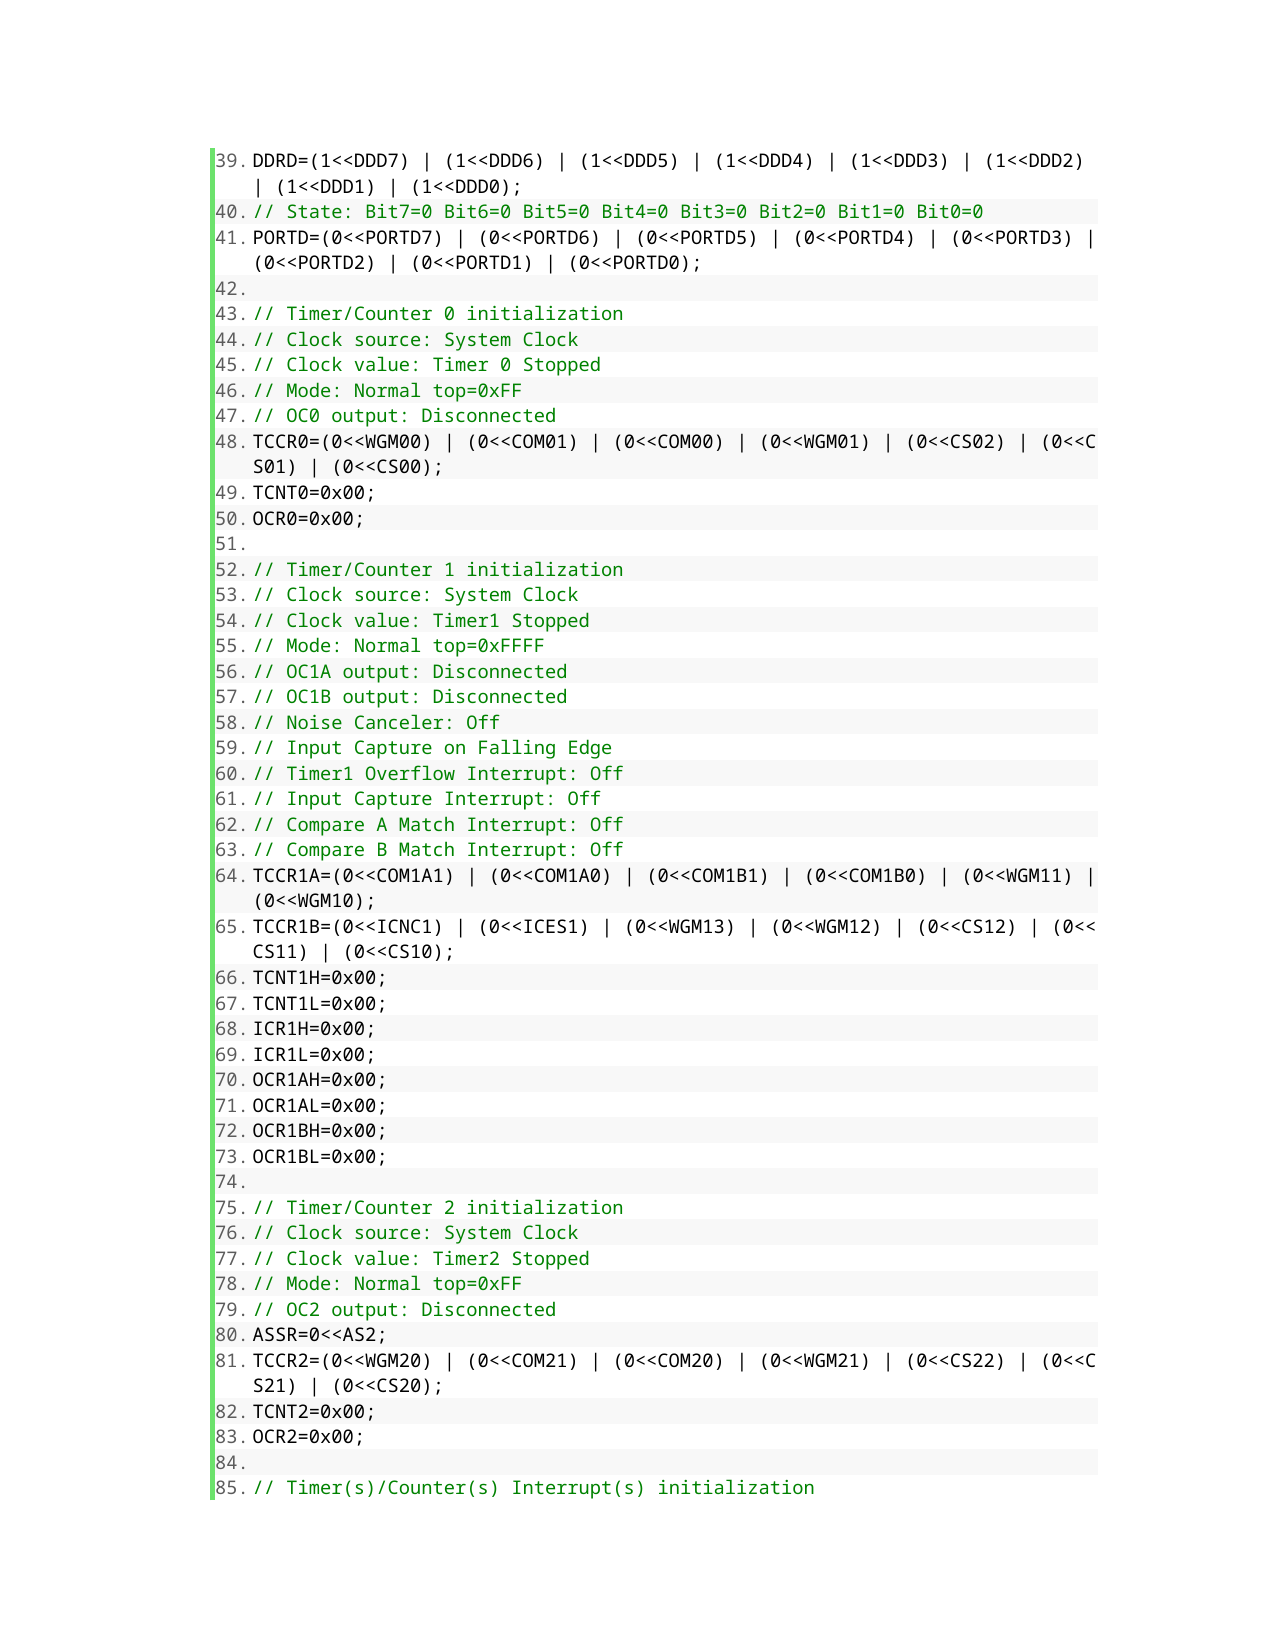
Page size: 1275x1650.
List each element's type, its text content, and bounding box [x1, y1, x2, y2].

list // Clock value: Timer 0 Stopped [215, 352, 1098, 377]
list // Timer(s)/Counter(s) Interrupt(s) initialization [215, 1475, 1098, 1500]
list // Input Capture Interrupt: Off [215, 786, 1098, 811]
list ICR1L=0x00; [215, 1041, 1098, 1066]
list // Mode: Normal top=0xFF [215, 377, 1098, 403]
list TCNT0=0x00; [215, 479, 1098, 505]
list // OC0 output: Disconnected [215, 403, 1098, 428]
list OCR1AH=0x00; [215, 1066, 1098, 1092]
list // Timer/Counter 2 initialization [215, 1194, 1098, 1219]
list OCR1AL=0x00; [215, 1092, 1098, 1117]
list ASSR=0<<AS2; [215, 1322, 1098, 1347]
list // Clock source: System Clock [215, 1219, 1098, 1245]
list // Compare A Match Interrupt: Off [215, 811, 1098, 837]
list // Clock source: System Clock [215, 581, 1098, 607]
list TCNT1L=0x00; [215, 990, 1098, 1015]
list DDRD=(1<<DDD7) | (1<<DDD6) | (1<<DDD5) | (1<<DDD4) | (1<<DDD3) | (1<<DDD2) | (1<<DDD1) | (1<<DDD0); [215, 148, 1098, 199]
list // Timer/Counter 1 initialization [215, 556, 1098, 581]
list TCNT2=0x00; [215, 1398, 1098, 1424]
list // Mode: Normal top=0xFFFF [215, 632, 1098, 658]
list TCCR1A=(0<<COM1A1) | (0<<COM1A0) | (0<<COM1B1) | (0<<COM1B0) | (0<<WGM11) | (0<<WGM10); [215, 862, 1098, 913]
list // Noise Canceler: Off [215, 709, 1098, 734]
list OCR0=0x00; [215, 505, 1098, 530]
list // OC1A output: Disconnected [215, 658, 1098, 683]
list OCR2=0x00; [215, 1424, 1098, 1449]
list TCCR1B=(0<<ICNC1) | (0<<ICES1) | (0<<WGM13) | (0<<WGM12) | (0<<CS12) | (0<<CS11) | (0<<CS10); [215, 913, 1098, 964]
list // OC1B output: Disconnected [215, 683, 1098, 709]
list TCCR0=(0<<WGM00) | (0<<COM01) | (0<<COM00) | (0<<WGM01) | (0<<CS02) | (0<<CS01) | (0<<CS00); [215, 428, 1098, 479]
list OCR1BH=0x00; [215, 1117, 1098, 1143]
list // Mode: Normal top=0xFF [215, 1271, 1098, 1296]
list // Timer1 Overflow Interrupt: Off [215, 760, 1098, 786]
list ICR1H=0x00; [215, 1015, 1098, 1041]
list OCR1BL=0x00; [215, 1143, 1098, 1168]
list // Timer/Counter 0 initialization [215, 301, 1098, 326]
list // Compare B Match Interrupt: Off [215, 837, 1098, 862]
list TCCR2=(0<<WGM20) | (0<<COM21) | (0<<COM20) | (0<<WGM21) | (0<<CS22) | (0<<CS21) | (0<<CS20); [215, 1347, 1098, 1398]
list // Clock source: System Clock [215, 326, 1098, 352]
list TCNT1H=0x00; [215, 964, 1098, 990]
list // Clock value: Timer2 Stopped [215, 1245, 1098, 1271]
list // Input Capture on Falling Edge [215, 734, 1098, 760]
list // State: Bit7=0 Bit6=0 Bit5=0 Bit4=0 Bit3=0 Bit2=0 Bit1=0 Bit0=0 [215, 199, 1098, 224]
list PORTD=(0<<PORTD7) | (0<<PORTD6) | (0<<PORTD5) | (0<<PORTD4) | (0<<PORTD3) | (0<<PORTD2) | (0<<PORTD1) | (0<<PORTD0); [215, 224, 1098, 275]
list // Clock value: Timer1 Stopped [215, 607, 1098, 632]
list // OC2 output: Disconnected [215, 1296, 1098, 1322]
